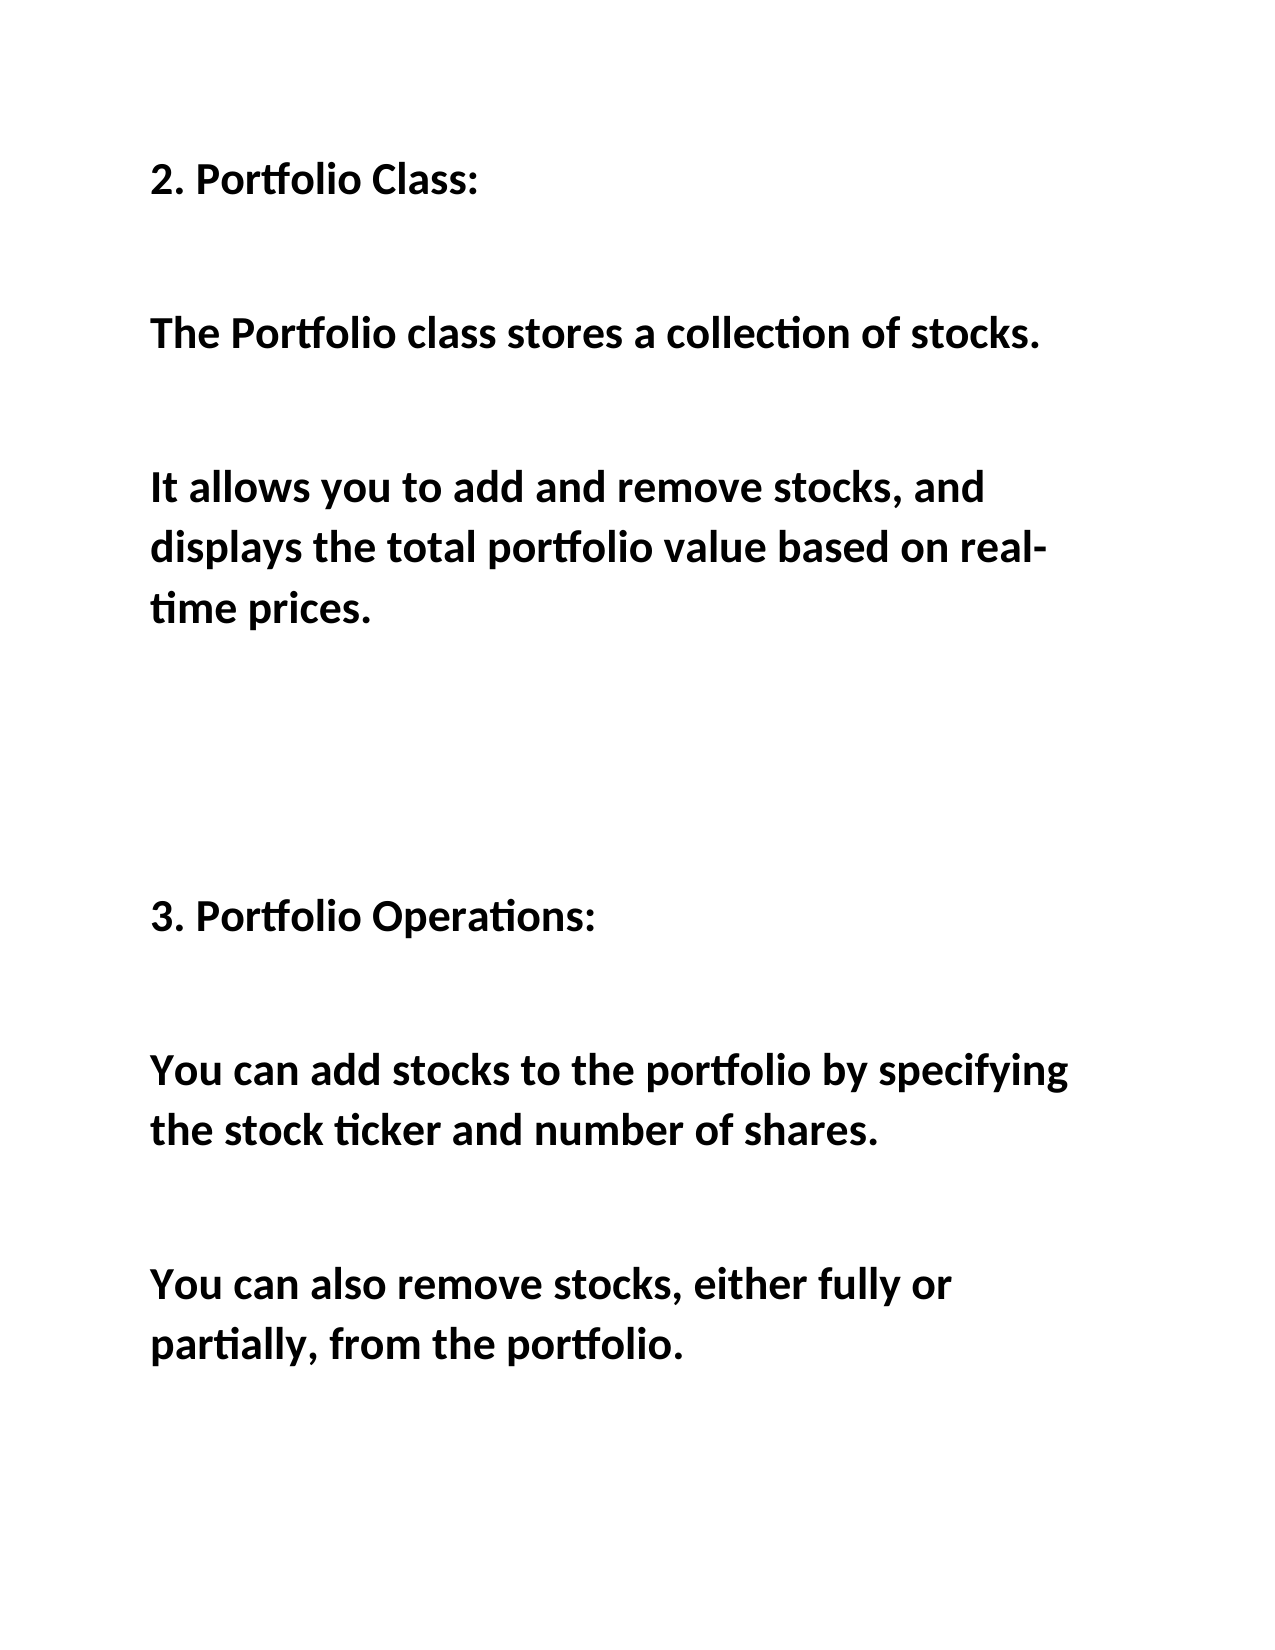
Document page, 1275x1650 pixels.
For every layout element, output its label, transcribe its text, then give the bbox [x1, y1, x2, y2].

text It allows you to add and remove stocks, and displays the total portfolio value based on real-time prices. [150, 458, 1125, 634]
text You can add stocks to the portfolio by specifying the stock ticker and number of shares. [150, 1040, 1125, 1157]
text You can also remove stocks, either fully or partially, from the portfolio. [150, 1255, 1125, 1371]
text The Portfolio class stores a collection of stocks. [150, 304, 1125, 360]
text 2. Portfolio Class: [150, 150, 1125, 206]
text 3. Portfolio Operations: [150, 886, 1125, 942]
